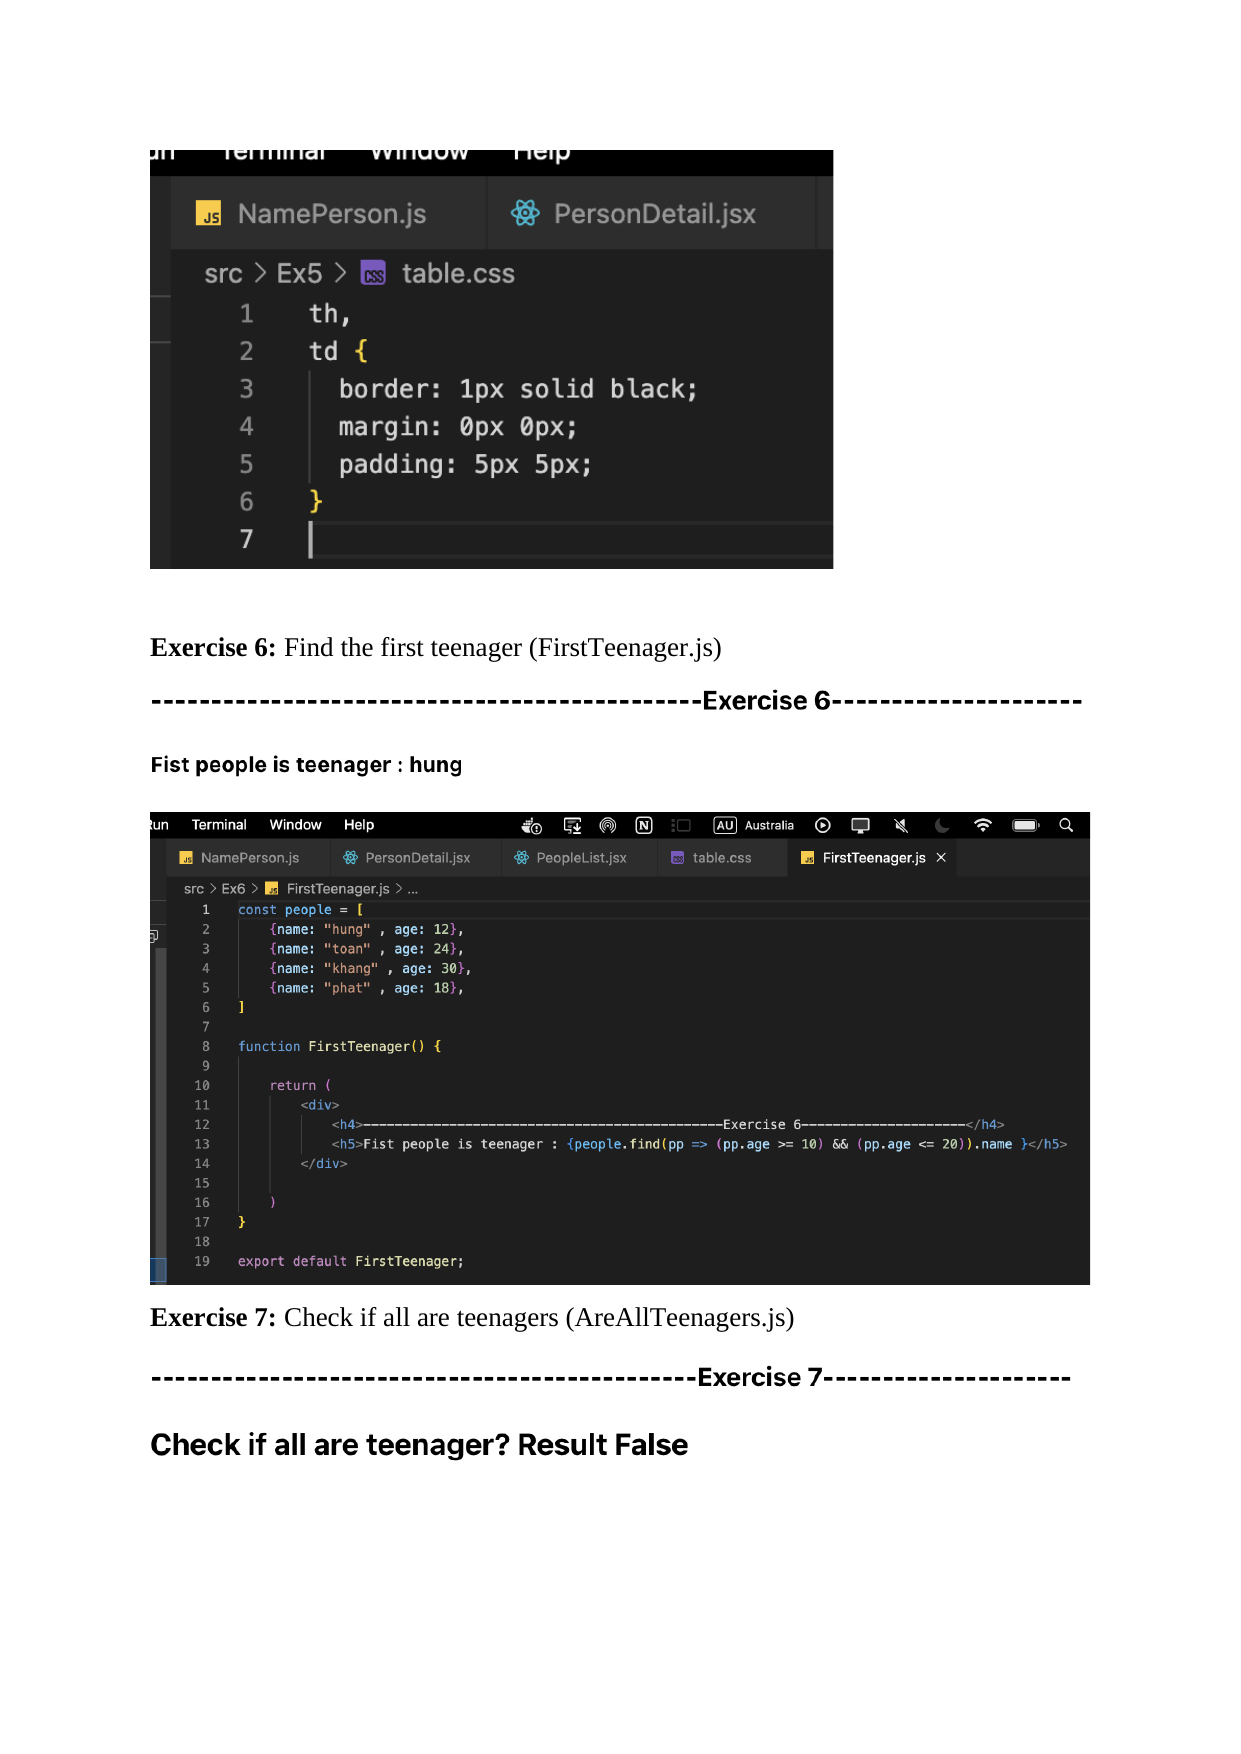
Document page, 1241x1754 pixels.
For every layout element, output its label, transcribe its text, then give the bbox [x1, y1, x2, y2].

text Exercise 7: Check if all are teenagers (AreAllTeenagers.js) [150, 1301, 1090, 1332]
picture [150, 812, 1091, 1285]
picture [150, 150, 834, 569]
text Exercise 6: Find the first teenager (FirstTeenager.js) [150, 631, 1090, 662]
picture [150, 662, 1091, 797]
picture [150, 1349, 1091, 1476]
